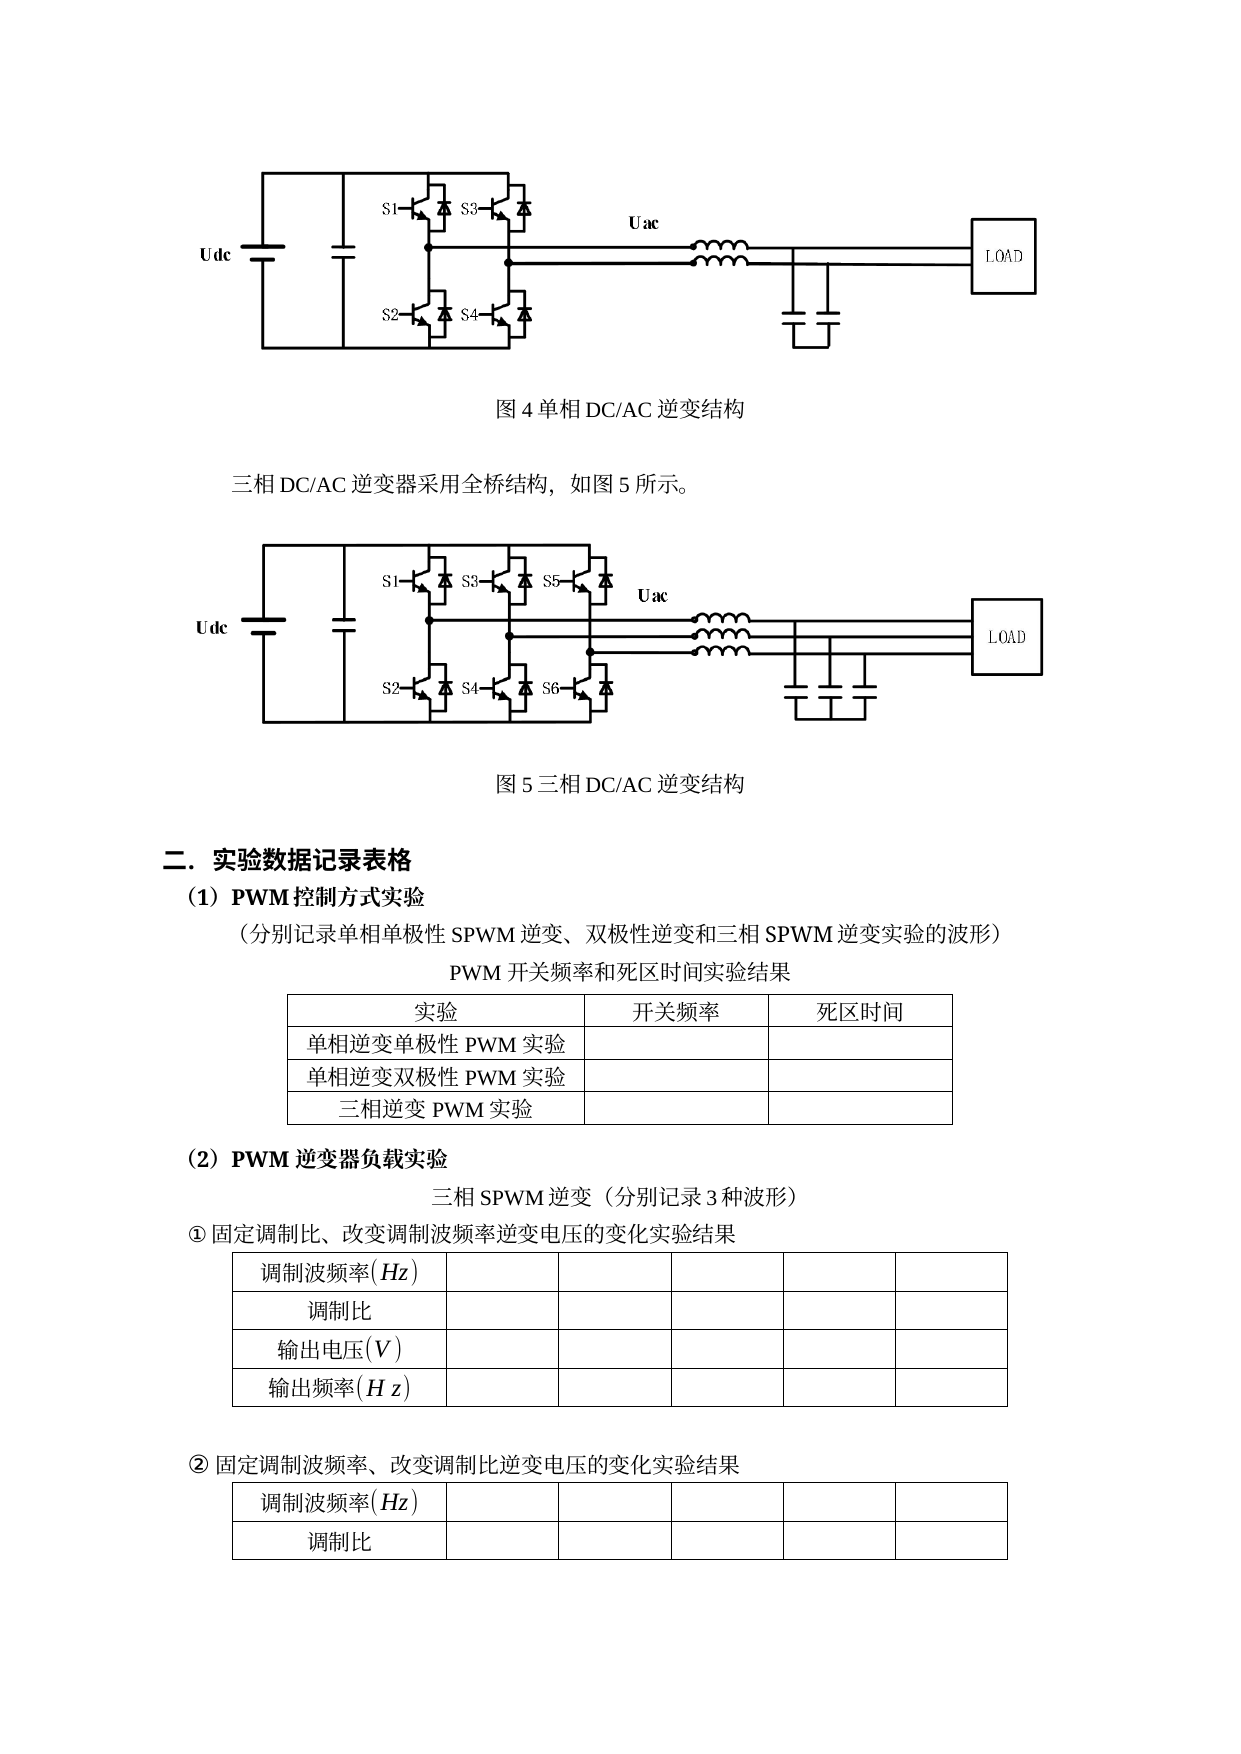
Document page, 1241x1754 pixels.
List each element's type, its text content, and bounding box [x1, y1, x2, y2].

table_header [447, 1483, 558, 1521]
table_header [672, 1253, 783, 1291]
table_cell [896, 1369, 1007, 1406]
text 三相DC/AC 逆变器采用全桥结构，如图5 所示。 [187, 464, 1053, 502]
table_header [447, 1253, 558, 1291]
table_cell [784, 1369, 895, 1406]
text 三相SPWM逆变（分别记录3种波形） [187, 1177, 1053, 1214]
table_cell [769, 1027, 952, 1059]
subtitle 实验数据记录表格 [163, 839, 1053, 877]
table_header 死区时间 [769, 995, 952, 1026]
table_header 实验 [288, 995, 584, 1026]
text ①固定调制比、改变调制波频率逆变电压的变化实验结果 [187, 1214, 1053, 1252]
table_cell 单相逆变单极性 PWM 实验 [288, 1027, 584, 1059]
table_header [896, 1483, 1007, 1521]
table_cell [559, 1522, 671, 1559]
text （1）PWM控制方式实验 [175, 877, 1053, 914]
table_cell [559, 1330, 671, 1368]
table_cell 调制比 [233, 1522, 446, 1559]
table_cell [769, 1092, 952, 1124]
table_cell [784, 1522, 895, 1559]
table_header 调制波频率 [233, 1483, 446, 1521]
text 图4单相DC/AC 逆变结构 [187, 389, 1053, 427]
table_cell [585, 1060, 768, 1091]
picture [187, 539, 1053, 730]
table_cell 输出电压 [233, 1330, 446, 1368]
table_cell [896, 1292, 1007, 1329]
table_cell 三相逆变 PWM 实验 [288, 1092, 584, 1124]
table_cell [447, 1522, 558, 1559]
table_header [784, 1253, 895, 1291]
table_cell [784, 1330, 895, 1368]
table_cell [447, 1330, 558, 1368]
table_cell [896, 1522, 1007, 1559]
table_cell [447, 1292, 558, 1329]
table_header [896, 1253, 1007, 1291]
table_header [559, 1483, 671, 1521]
picture [187, 164, 1053, 360]
table_cell [784, 1292, 895, 1329]
table_cell [672, 1369, 783, 1406]
text （分别记录单相单极性SPWM逆变、双极性逆变和三相SPWM逆变实验的波形） [187, 914, 1053, 952]
table_header 开关频率 [585, 995, 768, 1026]
text 图5三相DC/AC 逆变结构 [187, 764, 1053, 802]
table_cell [672, 1330, 783, 1368]
table_cell [672, 1522, 783, 1559]
table_header [559, 1253, 671, 1291]
table_header [672, 1483, 783, 1521]
table_cell [447, 1369, 558, 1406]
table_cell [559, 1292, 671, 1329]
table_cell [585, 1027, 768, 1059]
table_cell [769, 1060, 952, 1091]
table_cell 输出频率 [233, 1369, 446, 1406]
table_header [784, 1483, 895, 1521]
text （2）PWM 逆变器负载实验 [175, 1139, 1053, 1177]
table_cell [672, 1292, 783, 1329]
table_cell [585, 1092, 768, 1124]
table_header 调制波频率 [233, 1253, 446, 1291]
table_cell [896, 1330, 1007, 1368]
text PWM 开关频率和死区时间实验结果 [187, 952, 1053, 989]
table_cell 调制比 [233, 1292, 446, 1329]
text ②固定调制波频率、改变调制比逆变电压的变化实验结果 [187, 1445, 1053, 1482]
table_cell [559, 1369, 671, 1406]
table_cell 单相逆变双极性 PWM 实验 [288, 1060, 584, 1091]
